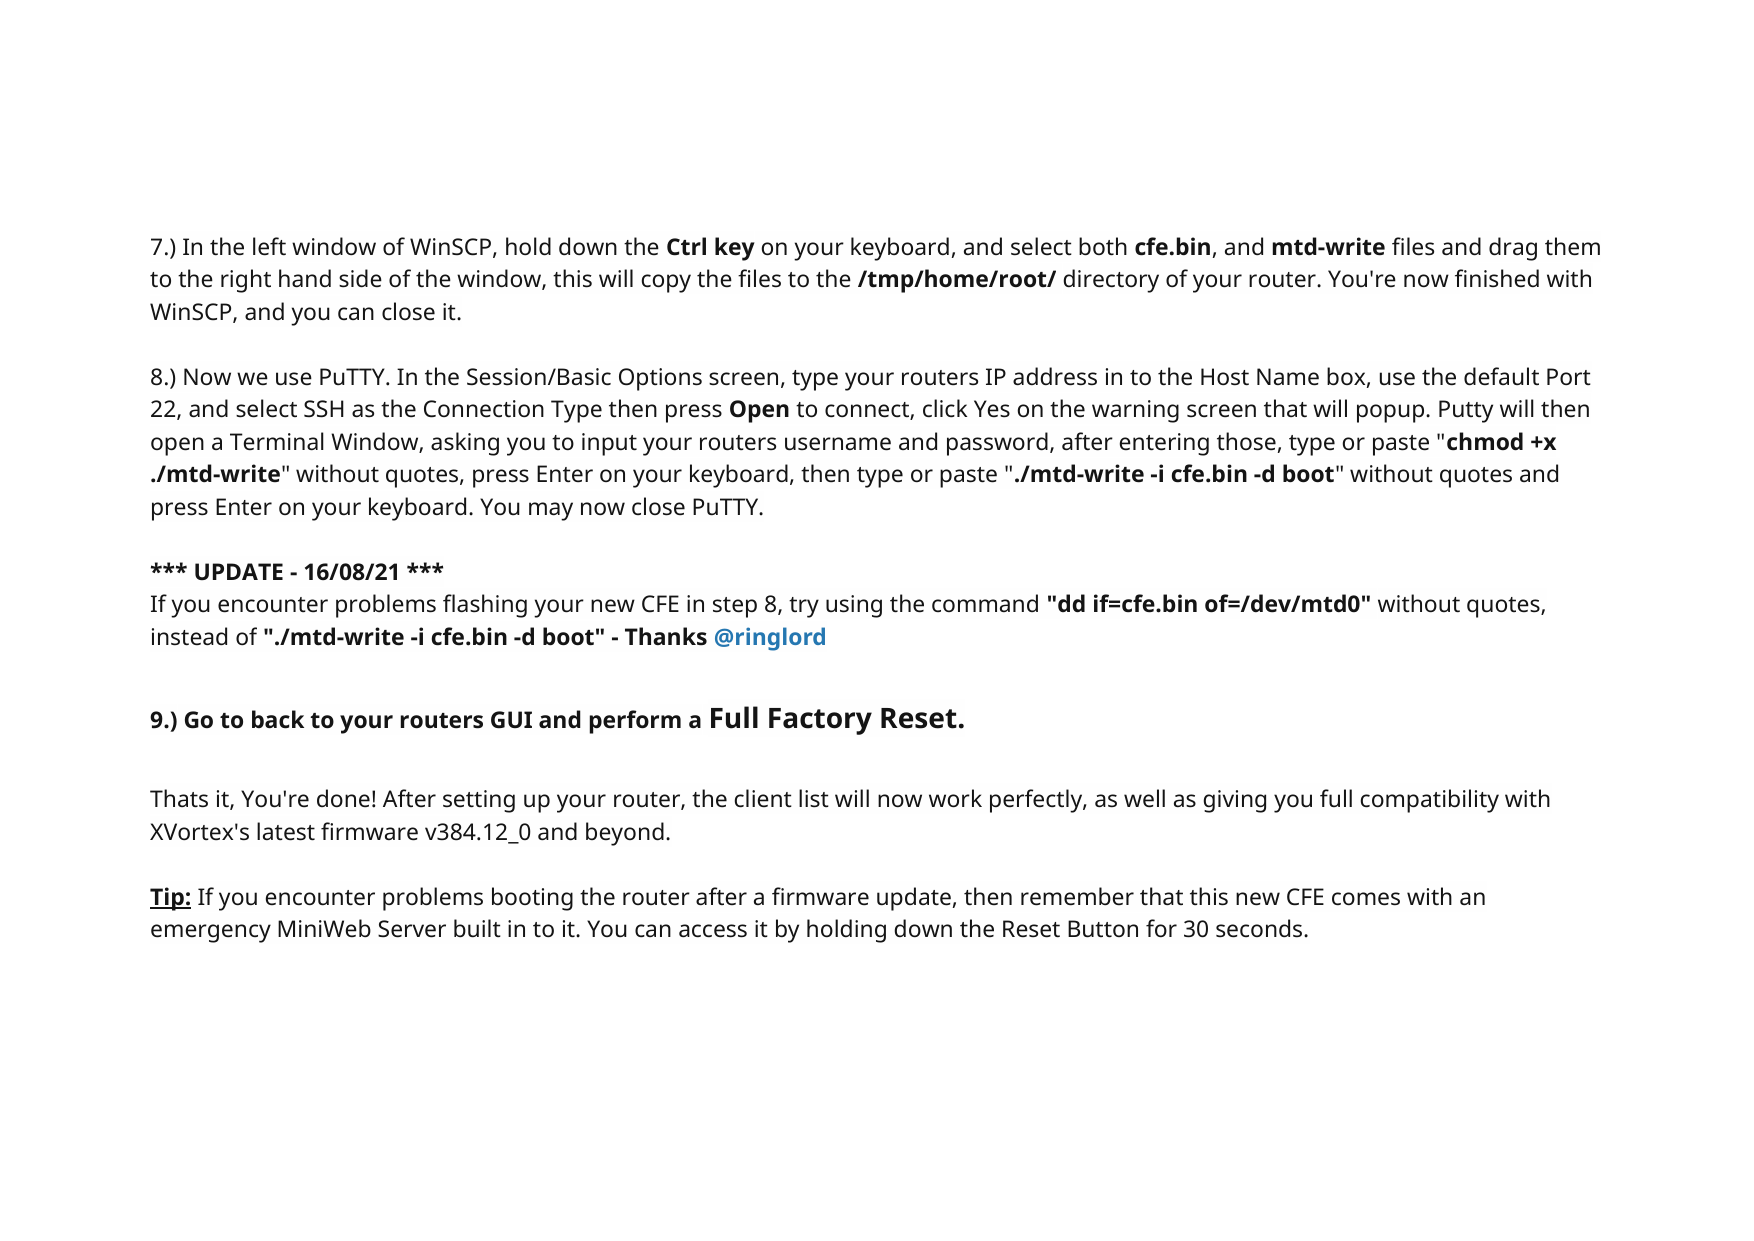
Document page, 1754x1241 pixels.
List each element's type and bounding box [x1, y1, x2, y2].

text [150, 198, 1604, 945]
